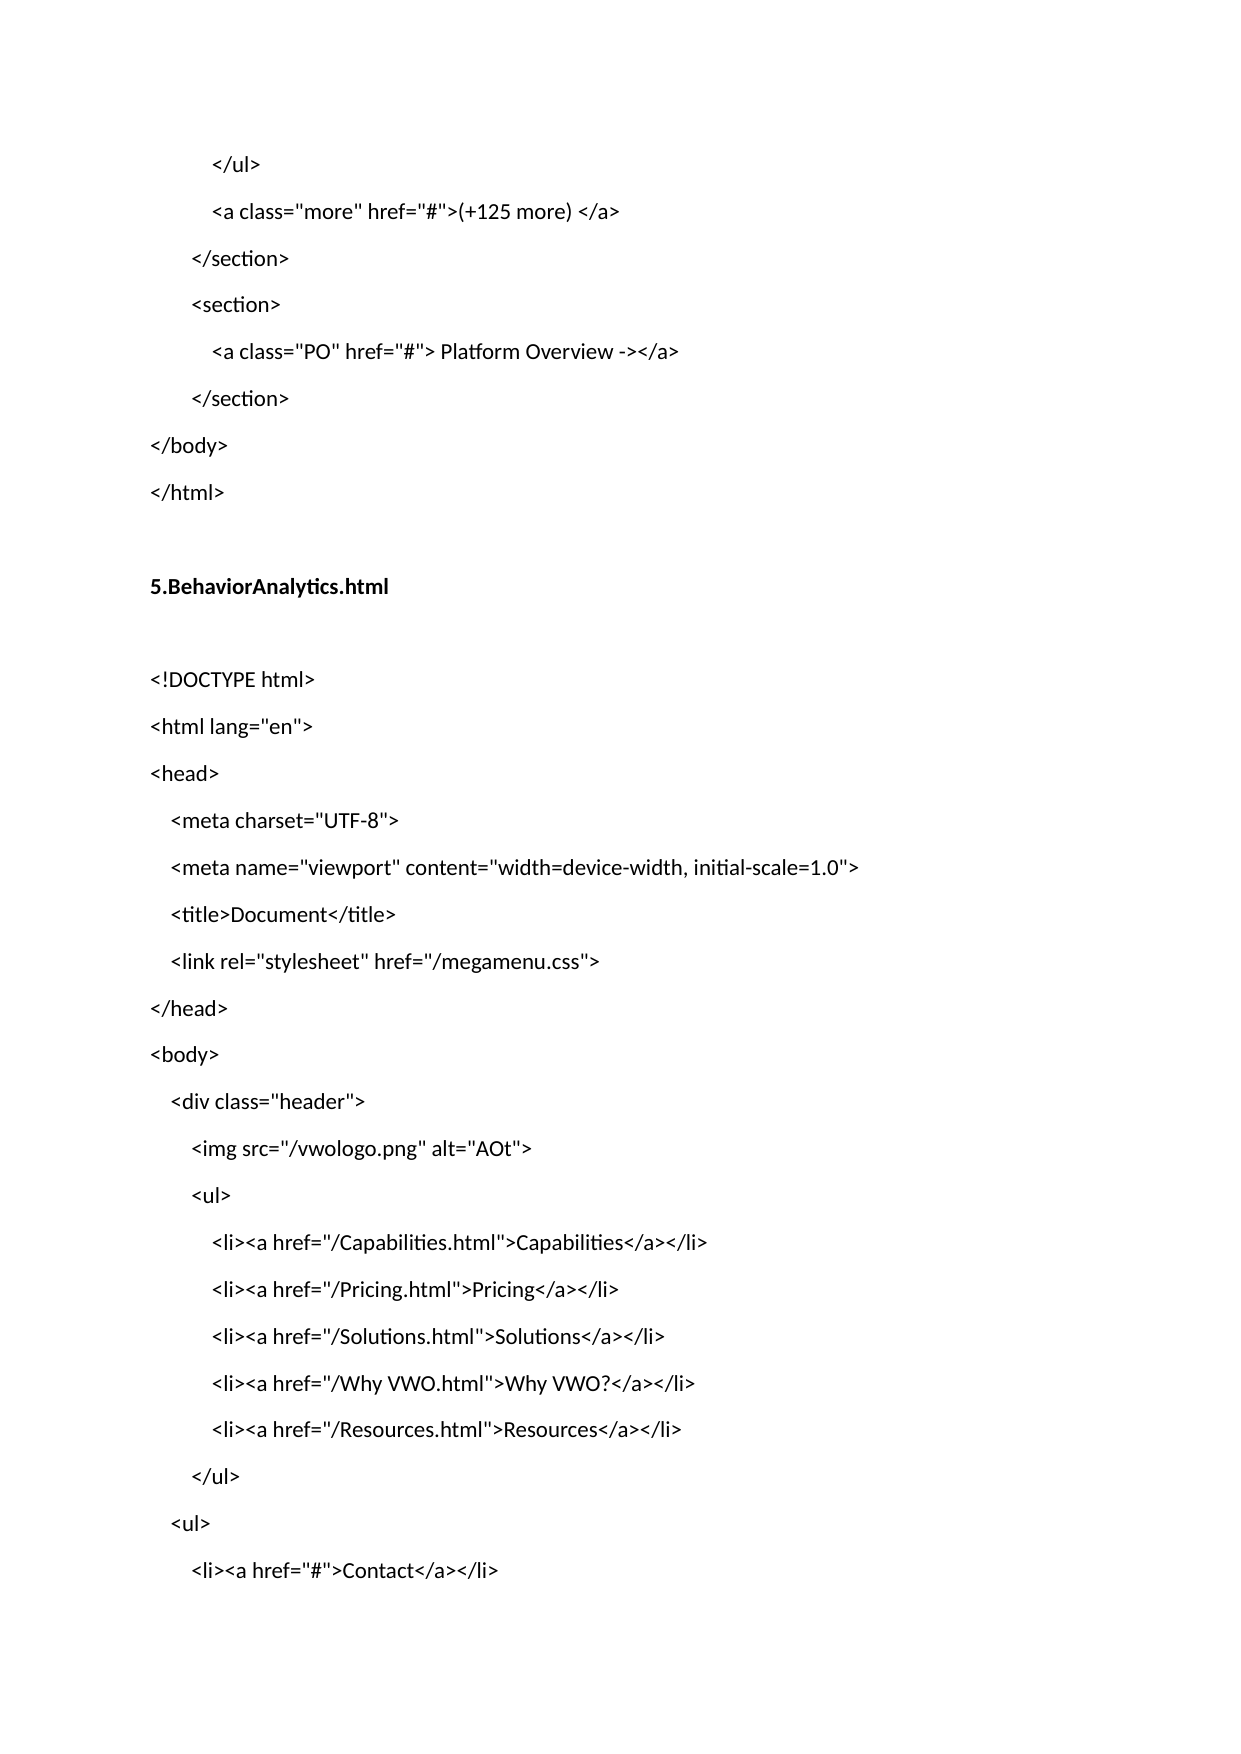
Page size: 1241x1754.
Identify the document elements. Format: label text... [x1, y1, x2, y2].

text <li><a href="/Pricing.html">Pricing</a></li> [150, 1275, 1090, 1303]
text <li><a href="#">Contact</a></li> [150, 1556, 1090, 1584]
text <body> [150, 1041, 1090, 1069]
text <img src="/vwologo.png" alt="AOt"> [150, 1134, 1090, 1162]
text </ul> [150, 1462, 1090, 1491]
text <html lang="en"> [150, 712, 1090, 741]
text <li><a href="/Solutions.html">Solutions</a></li> [150, 1322, 1090, 1350]
text </head> [150, 994, 1090, 1022]
text <a class="more" href="#">(+125 more) </a> [150, 197, 1090, 225]
text <head> [150, 759, 1090, 787]
text <title>Document</title> [150, 900, 1090, 928]
text <section> [150, 291, 1090, 319]
text </body> [150, 431, 1090, 459]
text <li><a href="/Capabilities.html">Capabilities</a></li> [150, 1228, 1090, 1256]
text <meta name="viewport" content="width=device-width, initial-scale=1.0"> [150, 853, 1090, 881]
text <!DOCTYPE html> [150, 666, 1090, 694]
text <ul> [150, 1181, 1090, 1209]
text </html> [150, 478, 1090, 506]
text <link rel="stylesheet" href="/megamenu.css"> [150, 947, 1090, 975]
text </ul> [150, 150, 1090, 178]
text <div class="header"> [150, 1087, 1090, 1116]
text <meta charset="UTF-8"> [150, 806, 1090, 834]
text 5.BehaviorAnalytics.html [150, 572, 1090, 600]
text </section> [150, 244, 1090, 272]
text <ul> [150, 1509, 1090, 1537]
text </section> [150, 384, 1090, 412]
text <li><a href="/Why VWO.html">Why VWO?</a></li> [150, 1369, 1090, 1397]
text <a class="PO" href="#"> Platform Overview -></a> [150, 337, 1090, 366]
text <li><a href="/Resources.html">Resources</a></li> [150, 1416, 1090, 1444]
